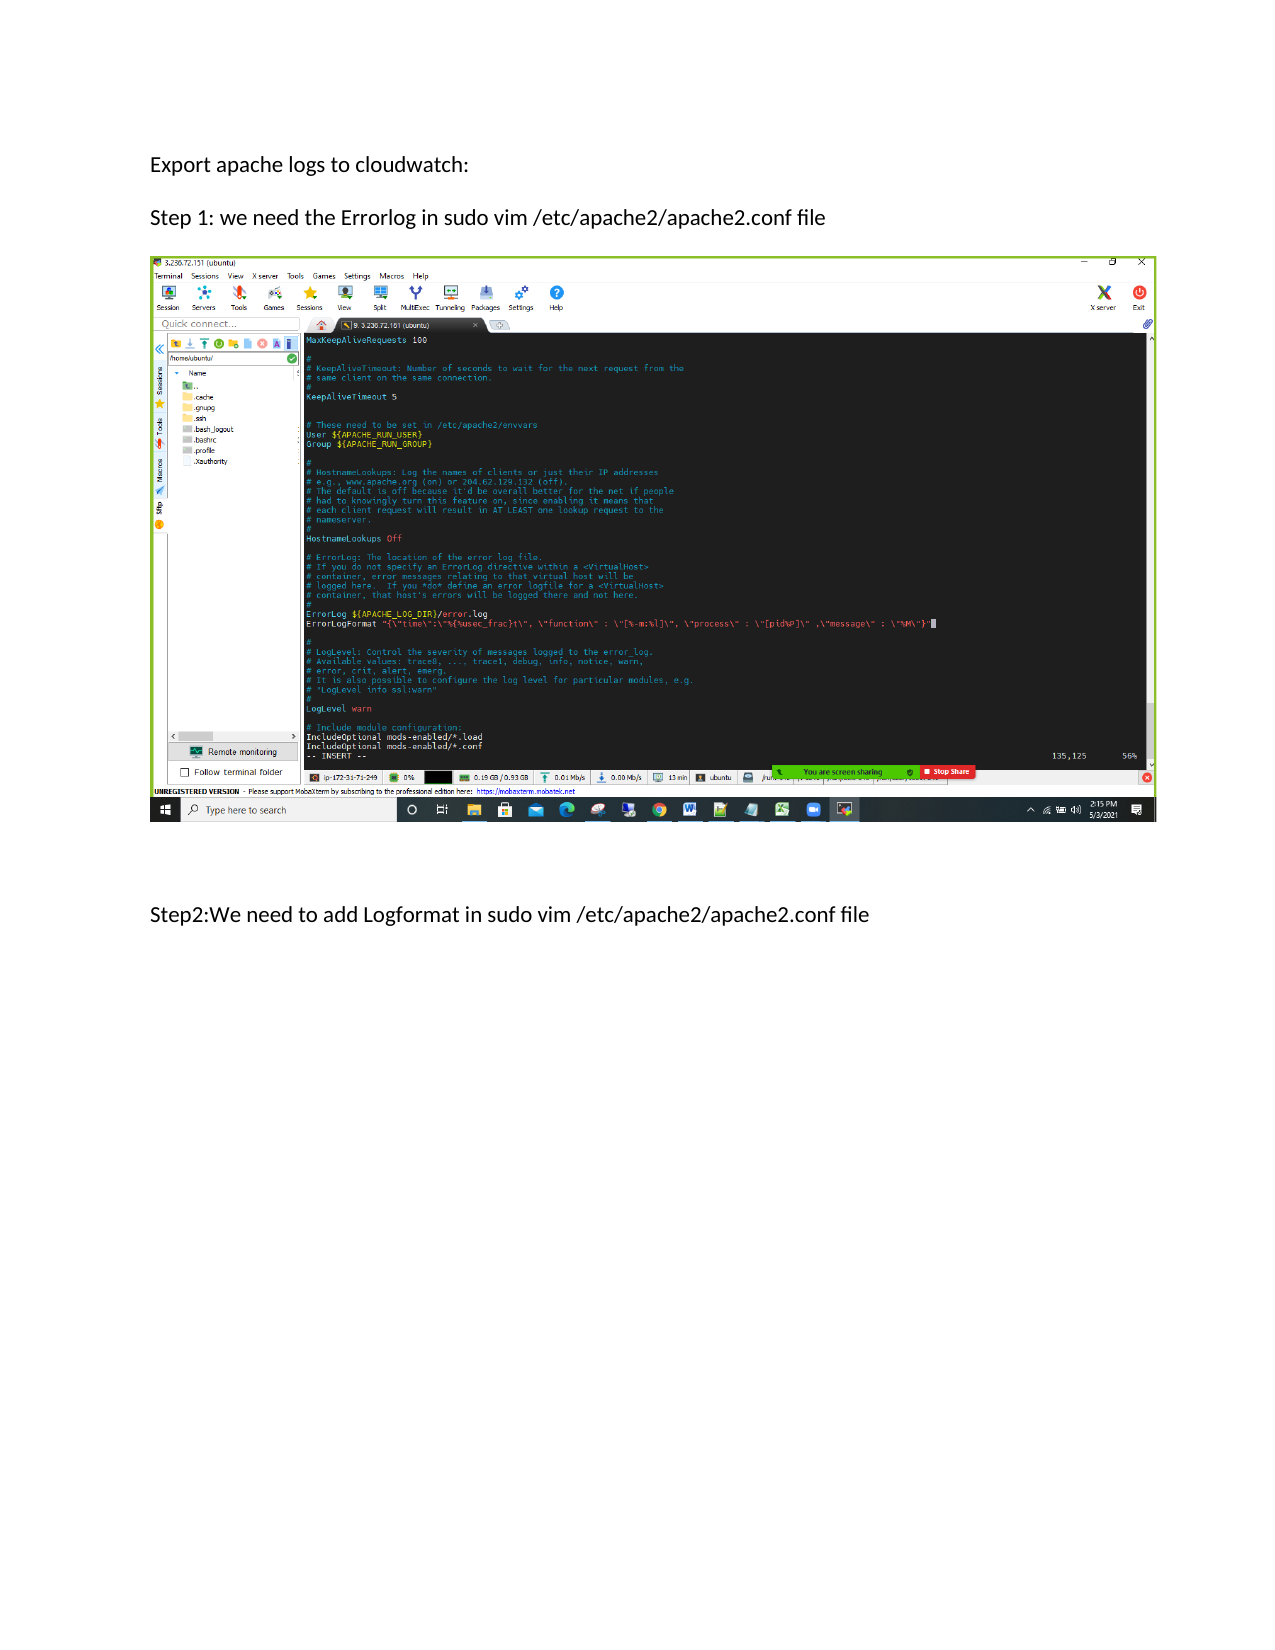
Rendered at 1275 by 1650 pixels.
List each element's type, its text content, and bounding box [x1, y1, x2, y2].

text Step2:We need to add Logformat in sudo vim /etc/apache2/apache2.conf file [150, 900, 1125, 928]
picture [150, 256, 1157, 822]
text Step 1: we need the Errorlog in sudo vim /etc/apache2/apache2.conf file [150, 203, 1125, 231]
text Export apache logs to cloudwatch: [150, 150, 1125, 178]
